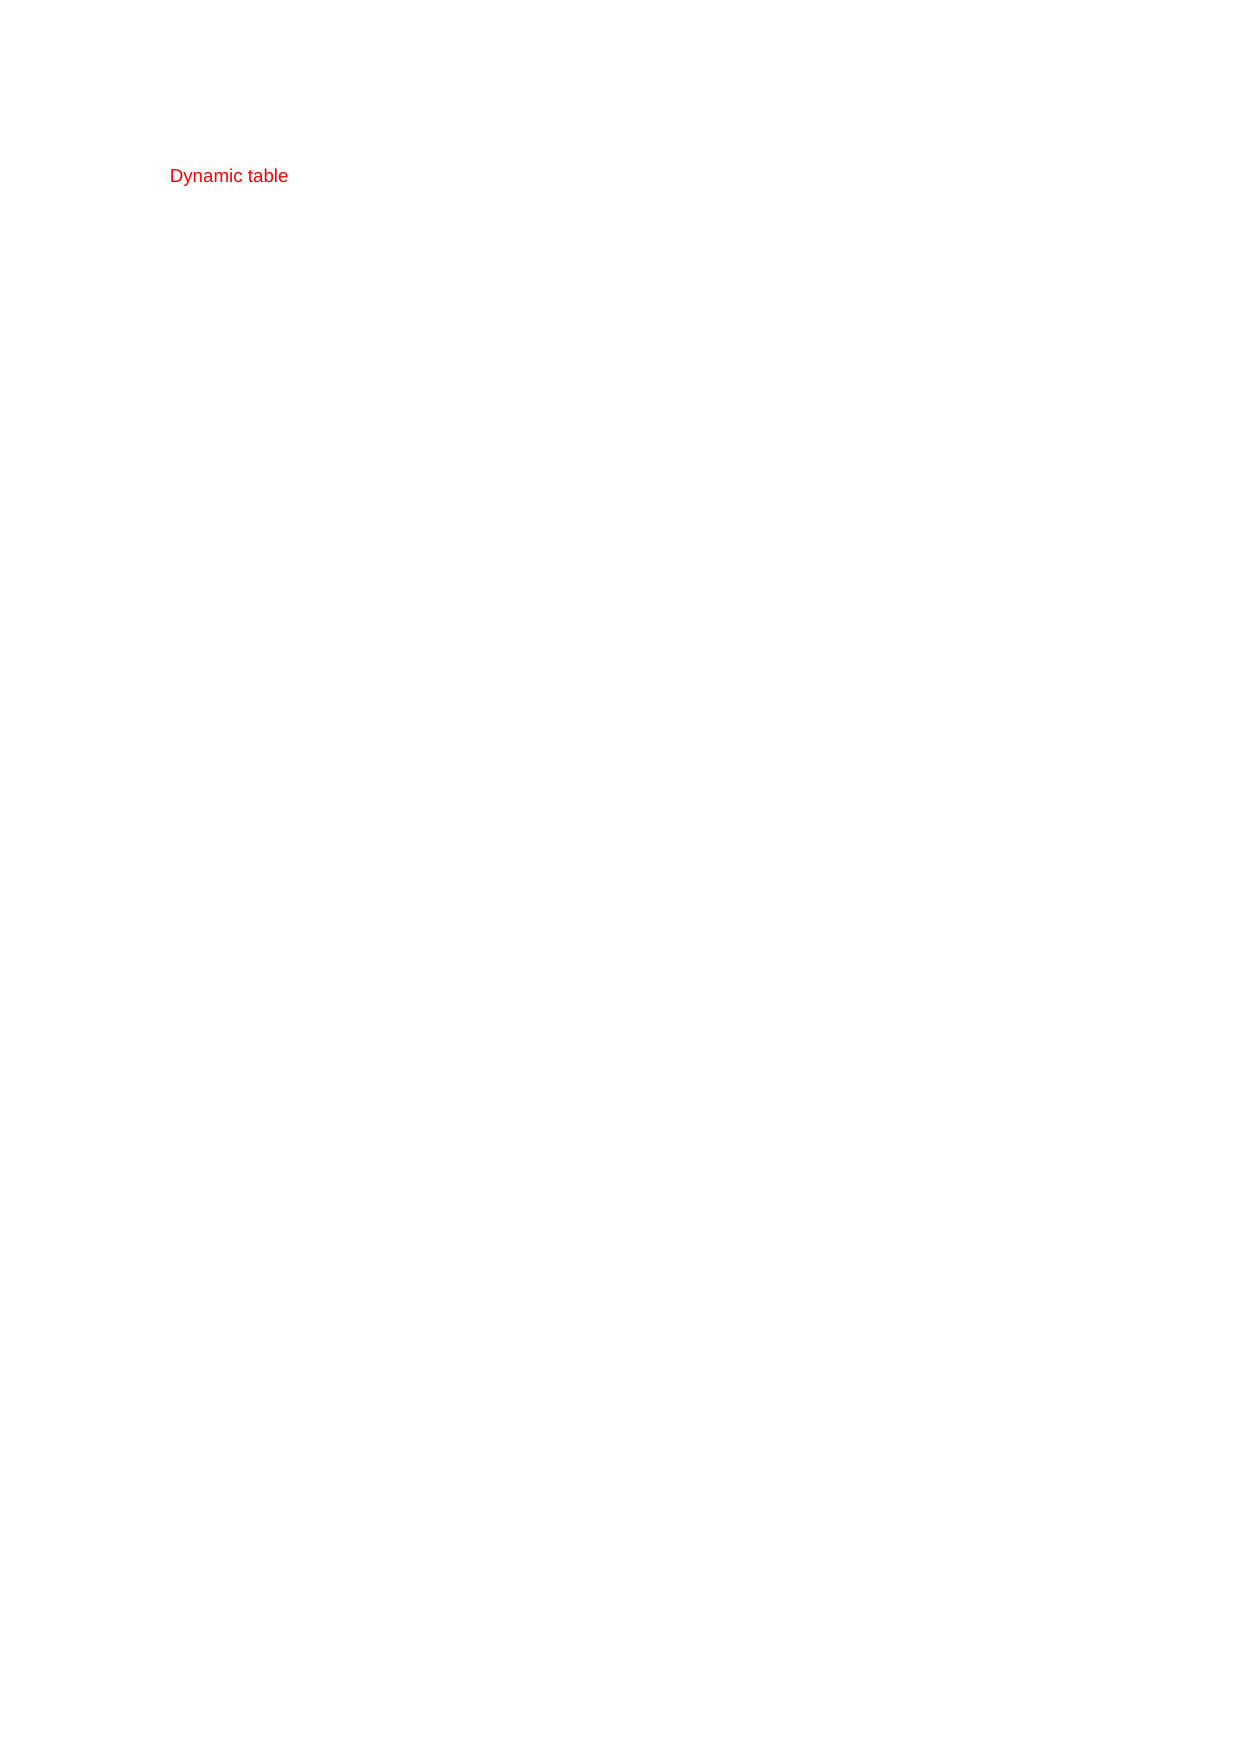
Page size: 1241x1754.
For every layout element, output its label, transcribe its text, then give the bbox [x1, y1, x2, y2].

text Dynamic table [150, 165, 1090, 187]
